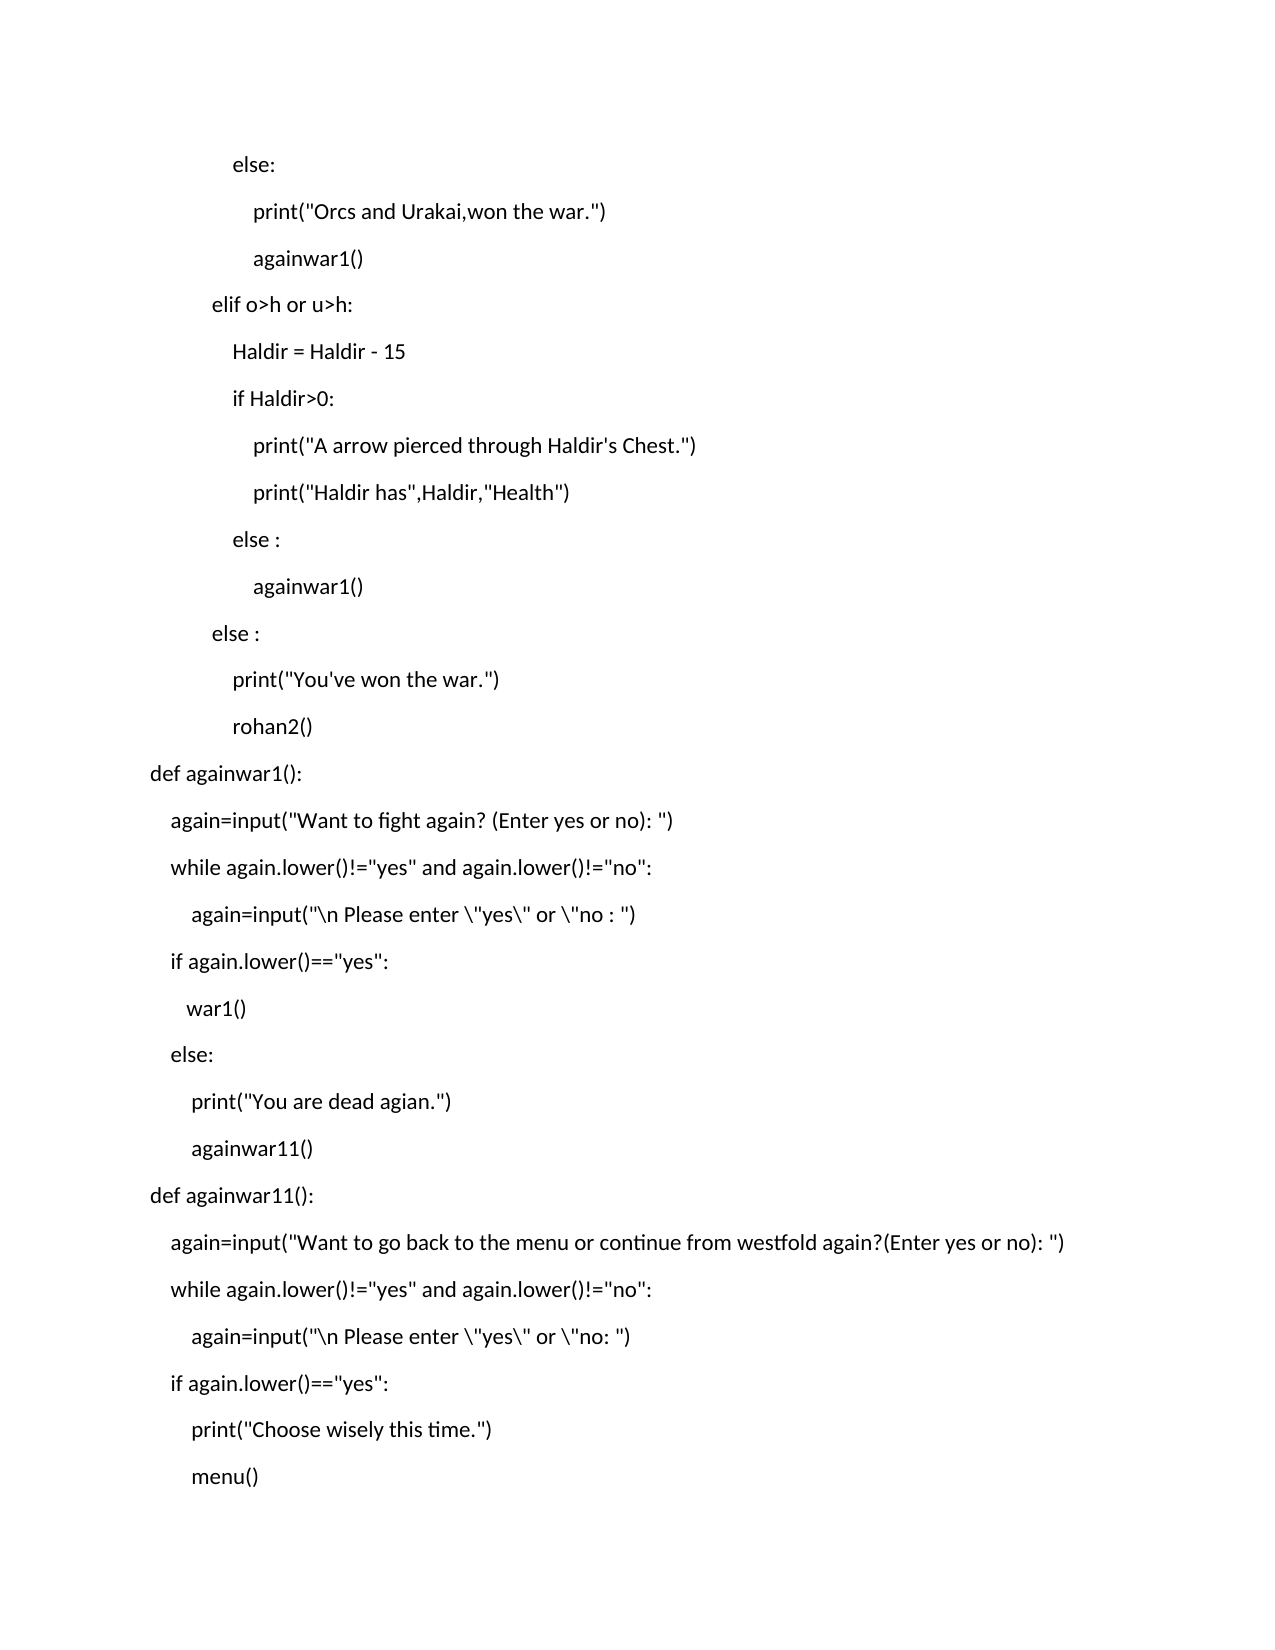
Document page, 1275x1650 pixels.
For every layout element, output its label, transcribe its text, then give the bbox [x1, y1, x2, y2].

text def againwar1(): [150, 759, 1125, 787]
text againwar1() [150, 244, 1125, 272]
text Haldir = Haldir - 15 [150, 337, 1125, 366]
text againwar1() [150, 572, 1125, 600]
text again=input("\n Please enter \"yes\" or \"no : ") [150, 900, 1125, 928]
text print("Haldir has",Haldir,"Health") [150, 478, 1125, 506]
text else : [150, 525, 1125, 553]
text again=input("Want to fight again? (Enter yes or no): ") [150, 806, 1125, 834]
text print("You are dead agian.") [150, 1087, 1125, 1116]
text if Haldir>0: [150, 384, 1125, 412]
text else: [150, 1041, 1125, 1069]
text print("Orcs and Urakai,won the war.") [150, 197, 1125, 225]
text again=input("Want to go back to the menu or continue from westfold again?(Enter yes or no): ") [150, 1228, 1125, 1256]
text if again.lower()=="yes": [150, 1369, 1125, 1397]
text againwar11() [150, 1134, 1125, 1162]
text print("A arrow pierced through Haldir's Chest.") [150, 431, 1125, 459]
text print("You've won the war.") [150, 666, 1125, 694]
text if again.lower()=="yes": [150, 947, 1125, 975]
text elif o>h or u>h: [150, 291, 1125, 319]
text else : [150, 619, 1125, 647]
text def againwar11(): [150, 1181, 1125, 1209]
text print("Choose wisely this time.") [150, 1416, 1125, 1444]
text menu() [150, 1462, 1125, 1491]
text rohan2() [150, 712, 1125, 741]
text else: [150, 150, 1125, 178]
text war1() [150, 994, 1125, 1022]
text again=input("\n Please enter \"yes\" or \"no: ") [150, 1322, 1125, 1350]
text while again.lower()!="yes" and again.lower()!="no": [150, 853, 1125, 881]
text while again.lower()!="yes" and again.lower()!="no": [150, 1275, 1125, 1303]
